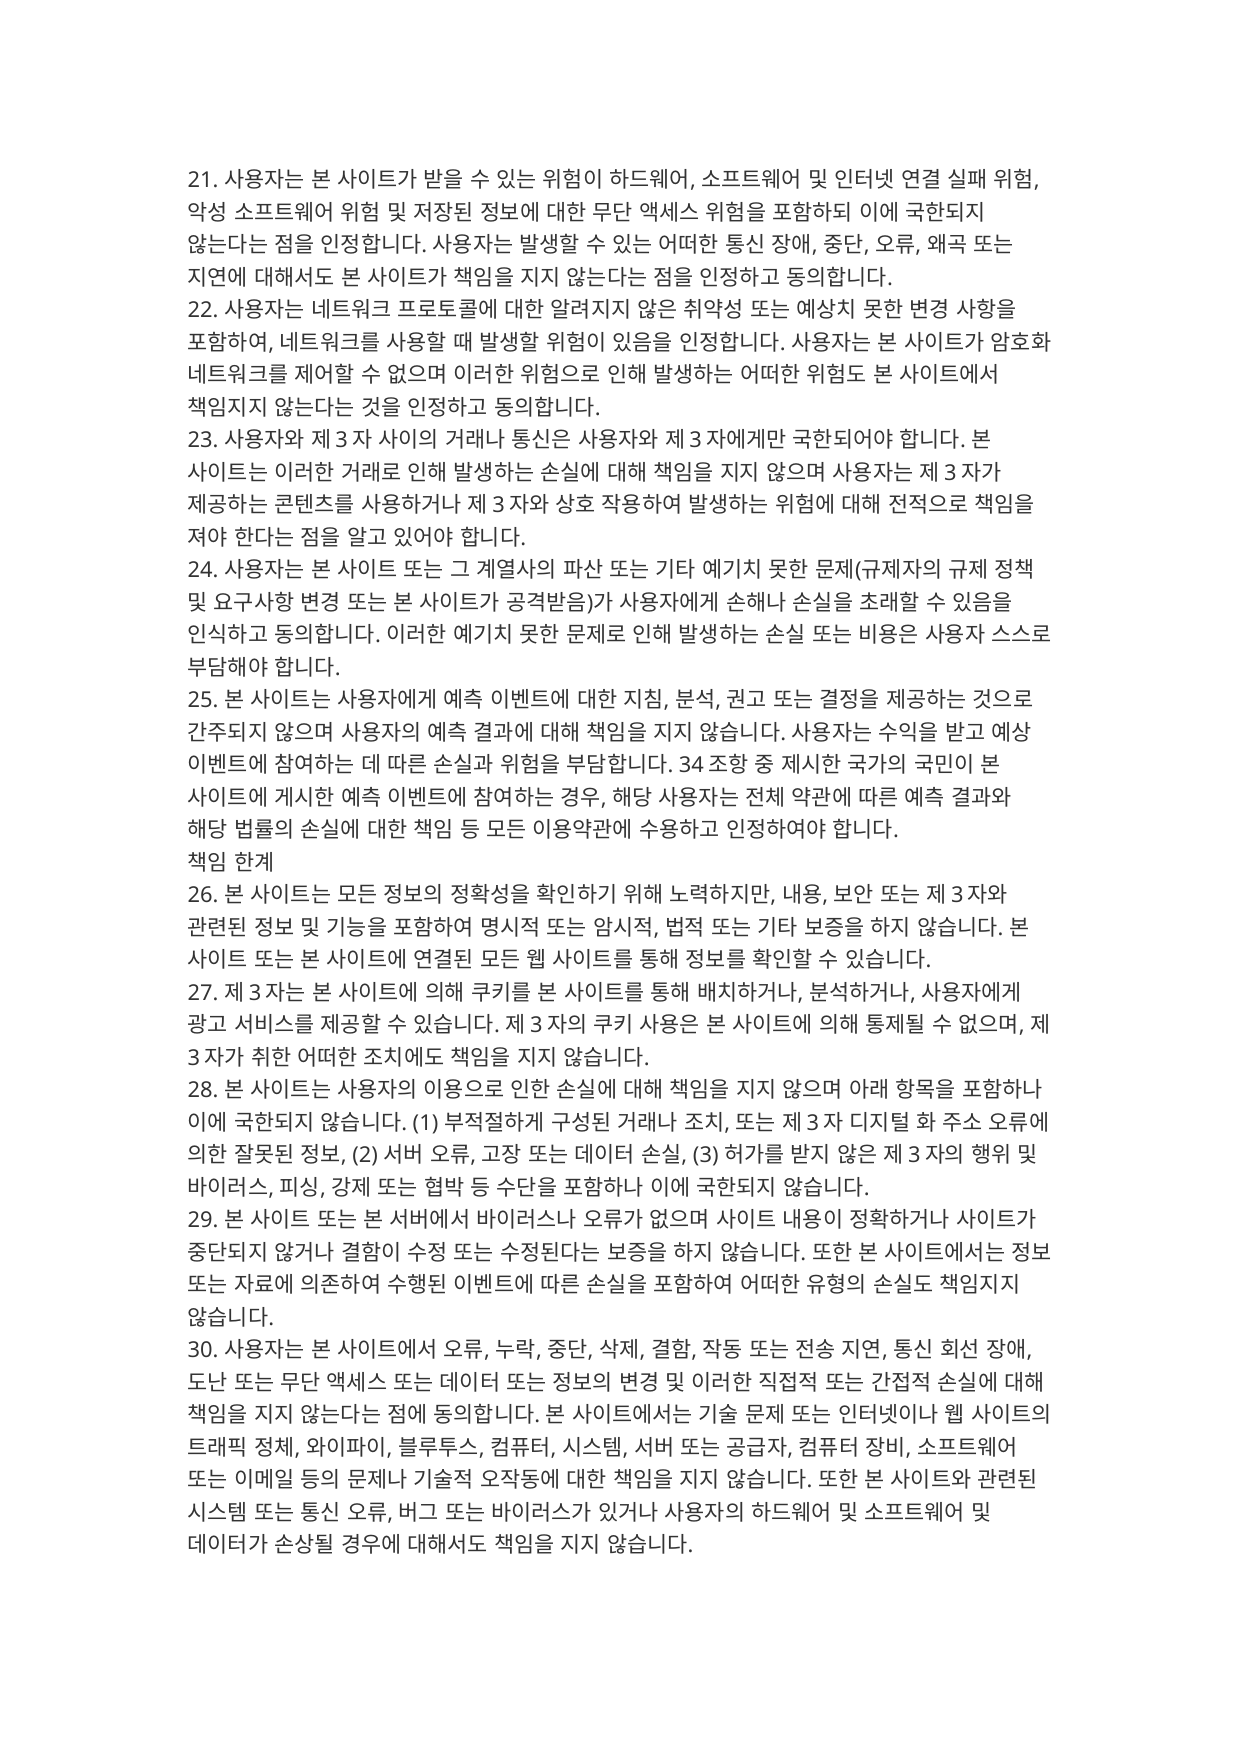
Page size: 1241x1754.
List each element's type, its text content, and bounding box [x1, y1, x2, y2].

text 29. 본 사이트 또는 본 서버에서 바이러스나 오류가 없으며 사이트 내용이 정확하거나 사이트가 중단되지 않거나 결함이 수정 또는 수정된다는 보증을 하지 않습니다. 또한 본 사이트에서는 정보 또는 자료에 의존하여 수행된 이벤트에 따른 손실을 포함하여 어떠한 유형의 손실도 책임지지 않습니다. [187, 1202, 1053, 1332]
text 25. 본 사이트는 사용자에게 예측 이벤트에 대한 지침, 분석, 권고 또는 결정을 제공하는 것으로 간주되지 않으며 사용자의 예측 결과에 대해 책임을 지지 않습니다. 사용자는 수익을 받고 예상 이벤트에 참여하는 데 따른 손실과 위험을 부담합니다. 34조항 중 제시한 국가의 국민이 본 사이트에 게시한 예측 이벤트에 참여하는 경우, 해당 사용자는 전체 약관에 따른 예측 결과와 해당 법률의 손실에 대한 책임 등 모든 이용약관에 수용하고 인정하여야 합니다. [187, 682, 1053, 844]
text 22. 사용자는 네트워크 프로토콜에 대한 알려지지 않은 취약성 또는 예상치 못한 변경 사항을 포함하여, 네트워크를 사용할 때 발생할 위험이 있음을 인정합니다. 사용자는 본 사이트가 암호화 네트워크를 제어할 수 없으며 이러한 위험으로 인해 발생하는 어떠한 위험도 본 사이트에서 책임지지 않는다는 것을 인정하고 동의합니다. [187, 292, 1053, 422]
text 26. 본 사이트는 모든 정보의 정확성을 확인하기 위해 노력하지만, 내용, 보안 또는 제3자와 관련된 정보 및 기능을 포함하여 명시적 또는 암시적, 법적 또는 기타 보증을 하지 않습니다. 본 사이트 또는 본 사이트에 연결된 모든 웹 사이트를 통해 정보를 확인할 수 있습니다. [187, 877, 1053, 974]
text 30. 사용자는 본 사이트에서 오류, 누락, 중단, 삭제, 결함, 작동 또는 전송 지연, 통신 회선 장애, 도난 또는 무단 액세스 또는 데이터 또는 정보의 변경 및 이러한 직접적 또는 간접적 손실에 대해 책임을 지지 않는다는 점에 동의합니다. 본 사이트에서는 기술 문제 또는 인터넷이나 웹 사이트의 트래픽 정체, 와이파이, 블루투스, 컴퓨터, 시스템, 서버 또는 공급자, 컴퓨터 장비, 소프트웨어 또는 이메일 등의 문제나 기술적 오작동에 대한 책임을 지지 않습니다. 또한 본 사이트와 관련된 시스템 또는 통신 오류, 버그 또는 바이러스가 있거나 사용자의 하드웨어 및 소프트웨어 및 데이터가 손상될 경우에 대해서도 책임을 지지 않습니다. [187, 1332, 1053, 1559]
text 24. 사용자는 본 사이트 또는 그 계열사의 파산 또는 기타 예기치 못한 문제(규제자의 규제 정책 및 요구사항 변경 또는 본 사이트가 공격받음)가 사용자에게 손해나 손실을 초래할 수 있음을 인식하고 동의합니다. 이러한 예기치 못한 문제로 인해 발생하는 손실 또는 비용은 사용자 스스로 부담해야 합니다. [187, 552, 1053, 682]
text 28. 본 사이트는 사용자의 이용으로 인한 손실에 대해 책임을 지지 않으며 아래 항목을 포함하나 이에 국한되지 않습니다. (1) 부적절하게 구성된 거래나 조치, 또는 제3자 디지털 화 주소 오류에 의한 잘못된 정보, (2) 서버 오류, 고장 또는 데이터 손실, (3) 허가를 받지 않은 제3자의 행위 및 바이러스, 피싱, 강제 또는 협박 등 수단을 포함하나 이에 국한되지 않습니다. [187, 1072, 1053, 1202]
text 21. 사용자는 본 사이트가 받을 수 있는 위험이 하드웨어, 소프트웨어 및 인터넷 연결 실패 위험, 악성 소프트웨어 위험 및 저장된 정보에 대한 무단 액세스 위험을 포함하되 이에 국한되지 않는다는 점을 인정합니다. 사용자는 발생할 수 있는 어떠한 통신 장애, 중단, 오류, 왜곡 또는 지연에 대해서도 본 사이트가 책임을 지지 않는다는 점을 인정하고 동의합니다. [187, 162, 1053, 292]
text 27. 제3자는 본 사이트에 의해 쿠키를 본 사이트를 통해 배치하거나, 분석하거나, 사용자에게 광고 서비스를 제공할 수 있습니다. 제3자의 쿠키 사용은 본 사이트에 의해 통제될 수 없으며, 제3자가 취한 어떠한 조치에도 책임을 지지 않습니다. [187, 974, 1053, 1072]
text 23. 사용자와 제3자 사이의 거래나 통신은 사용자와 제3자에게만 국한되어야 합니다. 본 사이트는 이러한 거래로 인해 발생하는 손실에 대해 책임을 지지 않으며 사용자는 제3자가 제공하는 콘텐츠를 사용하거나 제3자와 상호 작용하여 발생하는 위험에 대해 전적으로 책임을 져야 한다는 점을 알고 있어야 합니다. [187, 422, 1053, 552]
text 책임 한계 [187, 844, 1053, 877]
